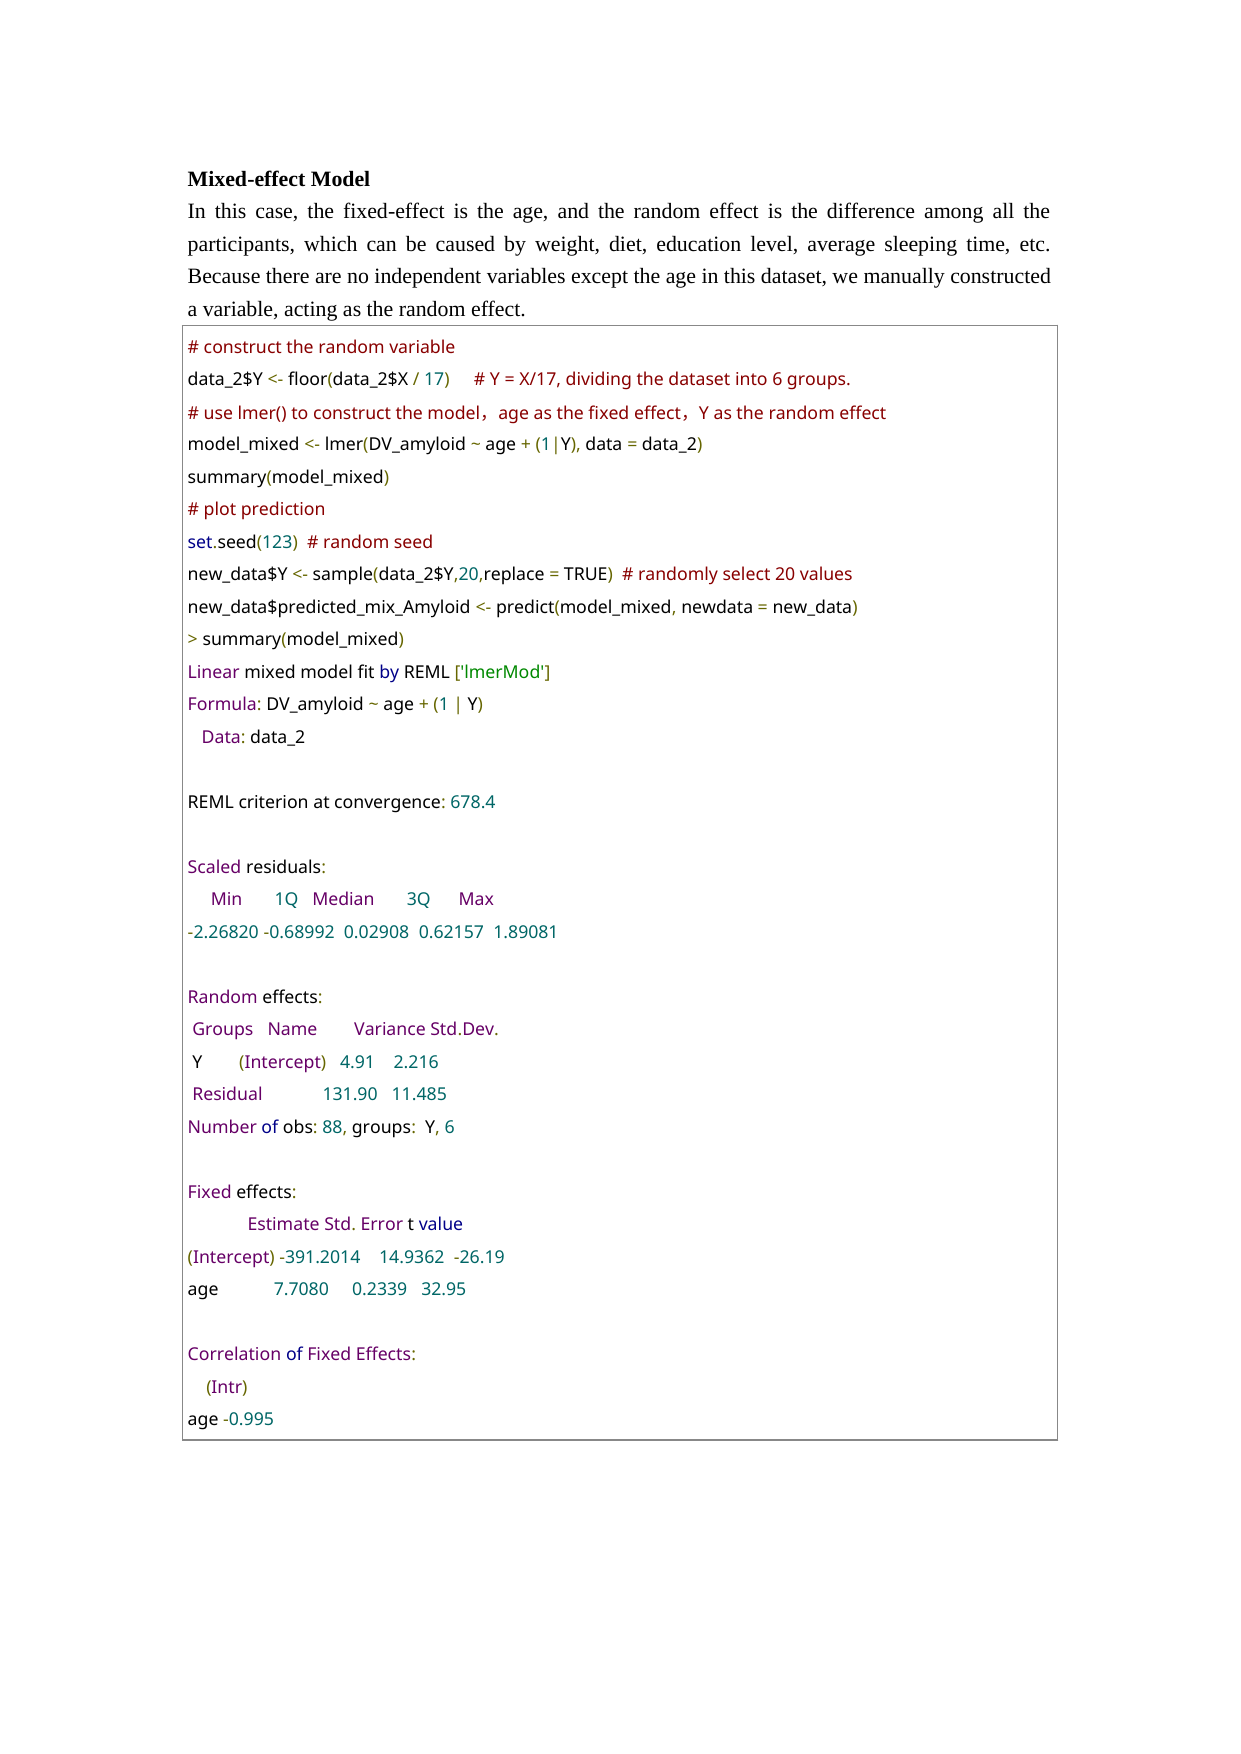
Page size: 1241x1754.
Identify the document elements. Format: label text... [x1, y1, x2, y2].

text Correlation of Fixed Effects: [187, 1338, 1053, 1370]
text # construct the random variable [183, 326, 1057, 363]
text Y (Intercept) 4.91 2.216 [187, 1045, 1053, 1078]
text Fixed effects: [187, 1175, 1053, 1208]
text # use lmer() to construct the model，age as the fixed effect，Y as the random effect [187, 395, 1053, 428]
text > summary(model_mixed) [187, 623, 1053, 655]
text data_2$Y <- floor(data_2$X / 17) # Y = X/17, dividing the dataset into 6 groups. [187, 363, 1053, 395]
text age 7.7080 0.2339 32.95 [187, 1273, 1053, 1305]
text REML criterion at convergence: 678.4 [187, 785, 1053, 818]
text Data: data_2 [187, 720, 1053, 753]
text Mixed-effect Model [187, 162, 1053, 194]
text summary(model_mixed) [187, 460, 1053, 493]
text Groups Name Variance Std.Dev. [187, 1013, 1053, 1045]
text age -0.995 [183, 1397, 1057, 1439]
text Residual 131.90 11.485 [187, 1078, 1053, 1110]
text new_data$predicted_mix_Amyloid <- predict(model_mixed, newdata = new_data) [187, 590, 1053, 623]
text new_data$Y <- sample(data_2$Y,20,replace = TRUE) # randomly select 20 values [187, 558, 1053, 590]
text Formula: DV_amyloid ~ age + (1 | Y) [187, 688, 1053, 720]
text model_mixed <- lmer(DV_amyloid ~ age + (1|Y), data = data_2) [187, 428, 1053, 460]
text Estimate Std. Error t value [187, 1208, 1053, 1240]
text (Intercept) -391.2014 14.9362 -26.19 [187, 1240, 1053, 1273]
text Scaled residuals: [187, 850, 1053, 883]
text In this case, the fixed-effect is the age, and the random effect is the difference among all the participants, which can be caused by weight, diet, education level, average sleeping time, etc. Because there are no independent variables except the age in this dataset, we manually constructed a variable, acting as the random effect. [187, 194, 1053, 324]
text Number of obs: 88, groups: Y, 6 [187, 1110, 1053, 1143]
text -2.26820 -0.68992 0.02908 0.62157 1.89081 [187, 915, 1053, 948]
text (Intr) [187, 1370, 1053, 1397]
text set.seed(123) # random seed [187, 525, 1053, 558]
text Linear mixed model fit by REML ['lmerMod'] [187, 655, 1053, 688]
text Random effects: [187, 980, 1053, 1013]
text # plot prediction [187, 493, 1053, 525]
text Min 1Q Median 3Q Max [187, 883, 1053, 915]
